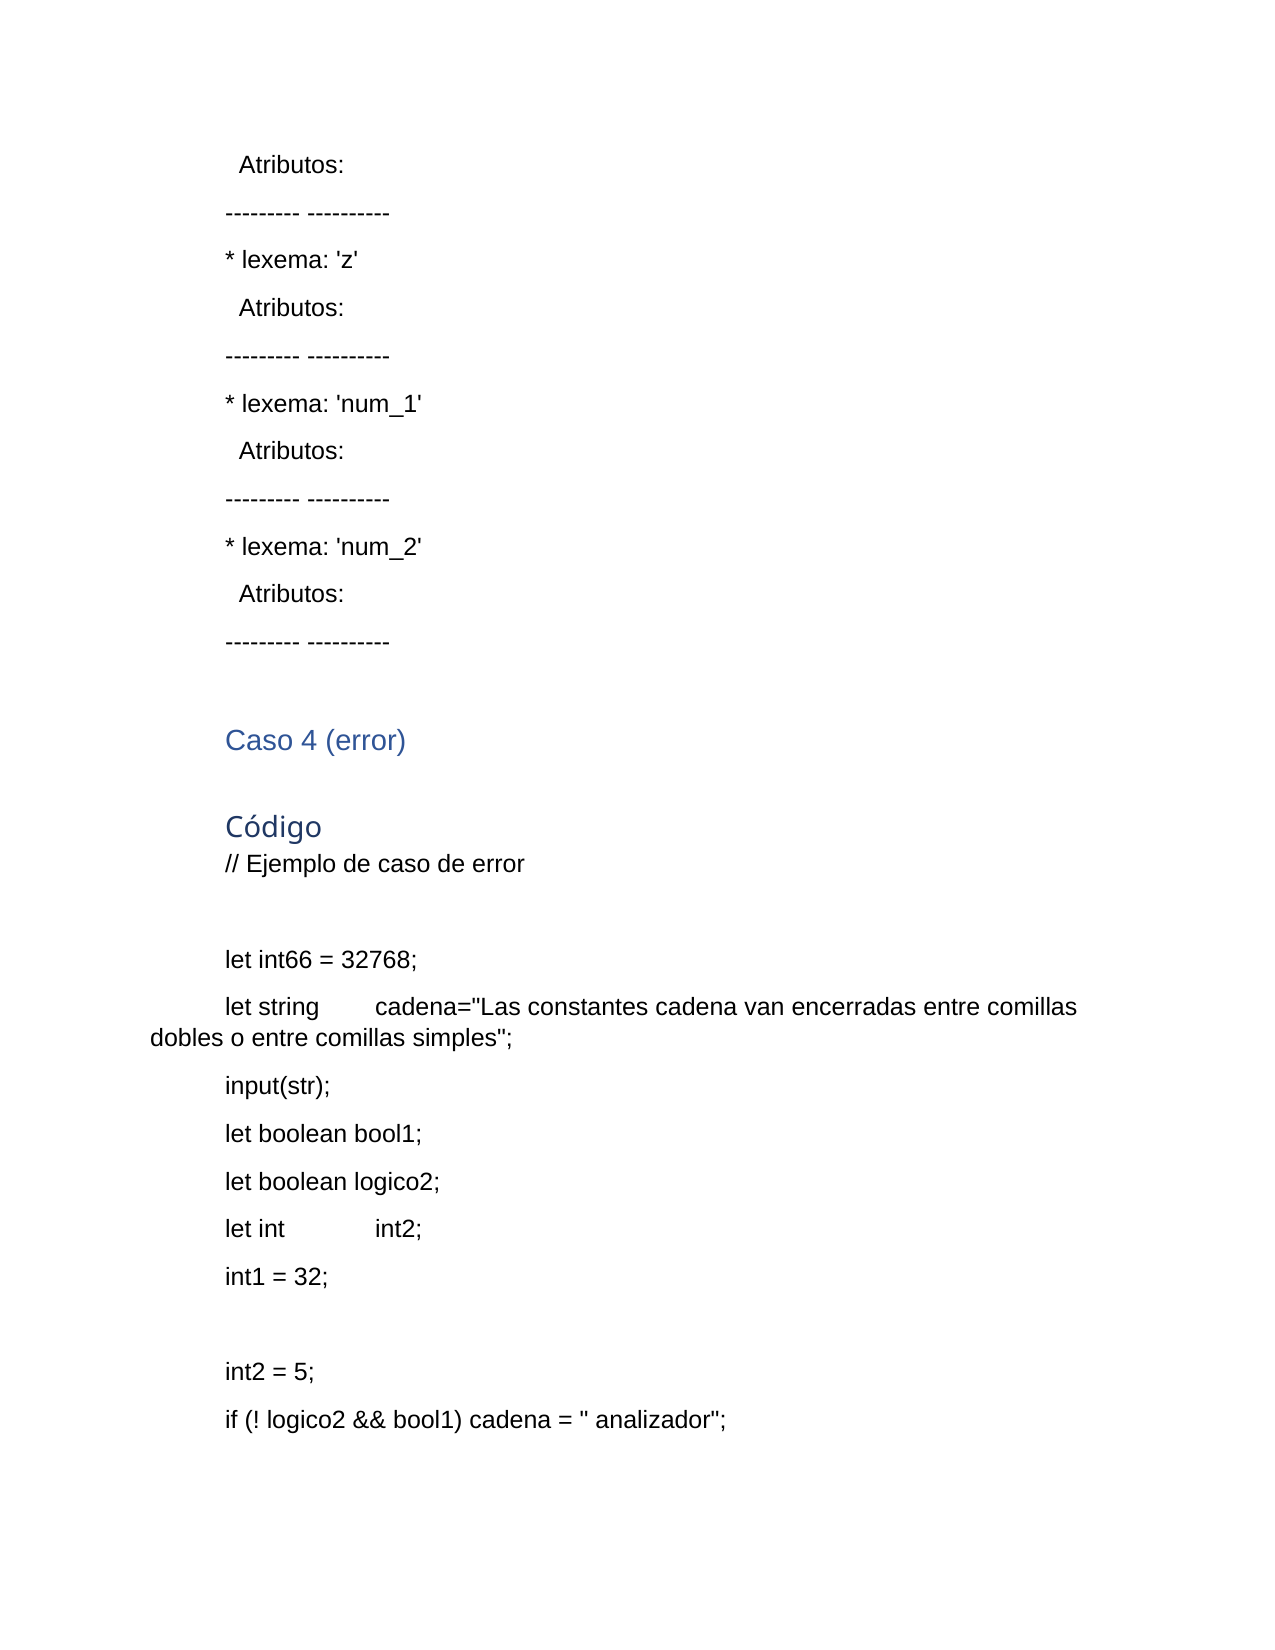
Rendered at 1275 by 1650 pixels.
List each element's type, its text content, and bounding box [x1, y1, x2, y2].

text if (! logico2 && bool1) cadena = " analizador"; [150, 1405, 1125, 1434]
text --------- ---------- [150, 198, 1125, 226]
text let boolean bool1; [150, 1119, 1125, 1147]
text int2 = 5; [150, 1357, 1125, 1386]
text let int66 = 32768; [150, 944, 1125, 973]
text * lexema: 'num_1' [150, 388, 1125, 417]
text Atributos: [150, 436, 1125, 465]
text // Ejemplo de caso de error [150, 849, 1125, 878]
text Atributos: [150, 579, 1125, 608]
text * lexema: 'z' [150, 245, 1125, 274]
text let boolean logico2; [150, 1166, 1125, 1195]
text --------- ---------- [150, 627, 1125, 656]
subtitle Caso 4 (error) [150, 722, 1125, 756]
text let string cadena="Las constantes cadena van encerradas entre comillas dobles o entre comillas simples"; [150, 992, 1125, 1052]
text let int int2; [150, 1214, 1125, 1243]
text --------- ---------- [150, 484, 1125, 513]
text int1 = 32; [150, 1262, 1125, 1291]
text * lexema: 'num_2' [150, 532, 1125, 560]
text Atributos: [150, 150, 1125, 179]
subtitle Código [150, 806, 1125, 846]
text input(str); [150, 1071, 1125, 1100]
text --------- ---------- [150, 341, 1125, 369]
text Atributos: [150, 293, 1125, 322]
